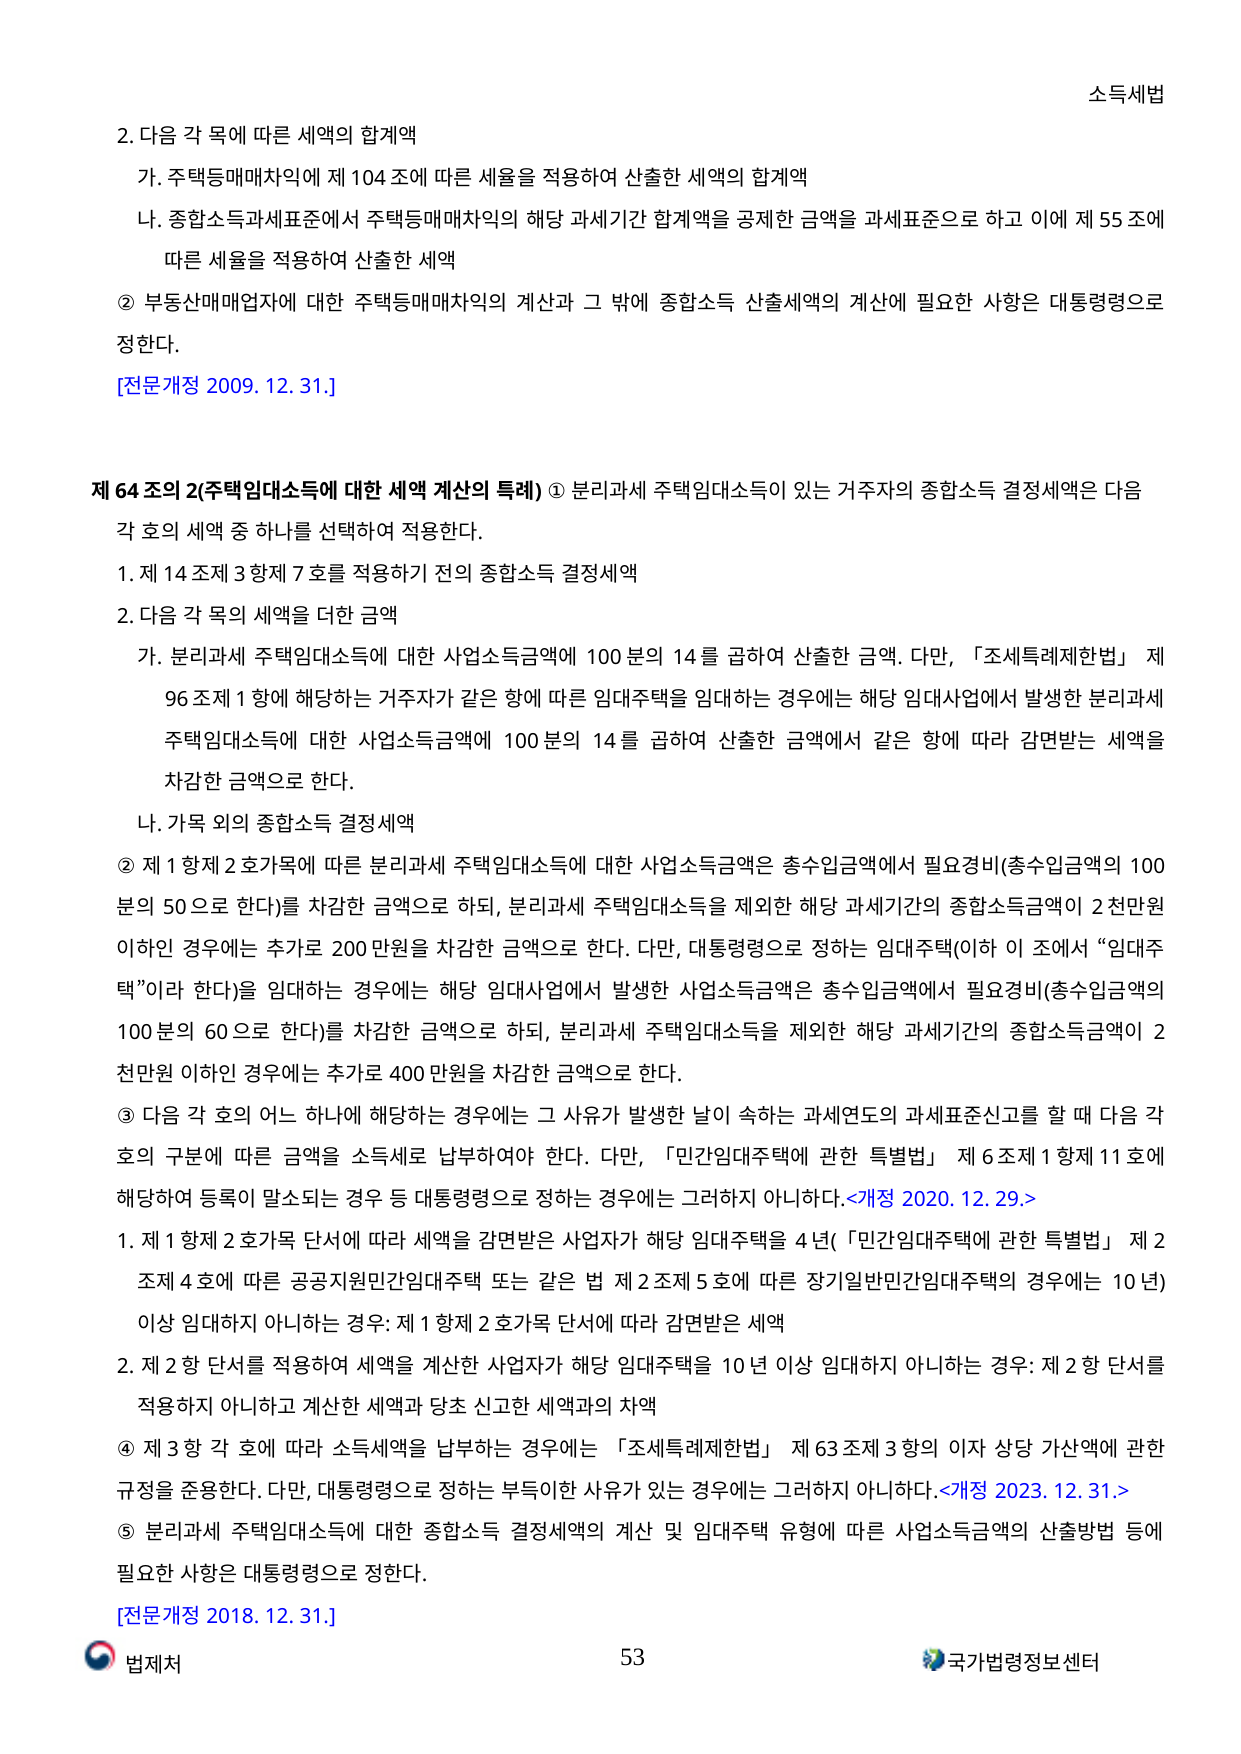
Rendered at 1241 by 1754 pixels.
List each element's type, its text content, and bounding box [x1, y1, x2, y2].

text ③ 다음 각 호의 어느 하나에 해당하는 경우에는 그 사유가 발생한 날이 속하는 과세연도의 과세표준신고를 할 때 다음 각 호의 구분에 따른 금액을 소득세로 납부하여야 한다. 다만, 「민간임대주택에 관한 특별법」 제6조제1항제11호에 해당하여 등록이 말소되는 경우 등 대통령령으로 정하는 경우에는 그러하지 아니하다.<개정 2020. 12. 29.> [117, 1087, 1165, 1212]
text ⑤ 분리과세 주택임대소득에 대한 종합소득 결정세액의 계산 및 임대주택 유형에 따른 사업소득금액의 산출방법 등에 필요한 사항은 대통령령으로 정한다. [117, 1504, 1165, 1587]
text 1. 제1항제2호가목 단서에 따라 세액을 감면받은 사업자가 해당 임대주택을 4년(「민간임대주택에 관한 특별법」 제2조제4호에 따른 공공지원민간임대주택 또는 같은 법 제2조제5호에 따른 장기일반민간임대주택의 경우에는 10년) 이상 임대하지 아니하는 경우: 제1항제2호가목 단서에 따라 감면받은 세액 [117, 1212, 1165, 1337]
text 1. 제14조제3항제7호를 적용하기 전의 종합소득 결정세액 [117, 546, 1165, 587]
text 가. 분리과세 주택임대소득에 대한 사업소득금액에 100분의 14를 곱하여 산출한 금액. 다만, 「조세특례제한법」 제96조제1항에 해당하는 거주자가 같은 항에 따른 임대주택을 임대하는 경우에는 해당 임대사업에서 발생한 분리과세 주택임대소득에 대한 사업소득금액에 100분의 14를 곱하여 산출한 금액에서 같은 항에 따라 감면받는 세액을 차감한 금액으로 한다. [137, 629, 1165, 796]
text [전문개정 2009. 12. 31.] [117, 358, 1165, 400]
text 2. 제2항 단서를 적용하여 세액을 계산한 사업자가 해당 임대주택을 10년 이상 임대하지 아니하는 경우: 제2항 단서를 적용하지 아니하고 계산한 세액과 당초 신고한 세액과의 차액 [117, 1337, 1165, 1421]
text 가. 주택등매매차익에 제104조에 따른 세율을 적용하여 산출한 세액의 합계액 [137, 150, 1165, 192]
text 2. 다음 각 목의 세액을 더한 금액 [117, 587, 1165, 629]
picture [892, 1637, 947, 1671]
text ② 부동산매매업자에 대한 주택등매매차익의 계산과 그 밖에 종합소득 산출세액의 계산에 필요한 사항은 대통령령으로 정한다. [117, 275, 1165, 358]
picture [75, 1637, 126, 1673]
text 나. 종합소득과세표준에서 주택등매매차익의 해당 과세기간 합계액을 공제한 금액을 과세표준으로 하고 이에 제55조에 따른 세율을 적용하여 산출한 세액 [137, 192, 1165, 275]
text ④ 제3항 각 호에 따라 소득세액을 납부하는 경우에는 「조세특례제한법」 제63조제3항의 이자 상당 가산액에 관한 규정을 준용한다. 다만, 대통령령으로 정하는 부득이한 사유가 있는 경우에는 그러하지 아니하다.<개정 2023. 12. 31.> [117, 1421, 1165, 1504]
text [전문개정 2018. 12. 31.] [117, 1587, 1165, 1629]
text ② 제1항제2호가목에 따른 분리과세 주택임대소득에 대한 사업소득금액은 총수입금액에서 필요경비(총수입금액의 100분의 50으로 한다)를 차감한 금액으로 하되, 분리과세 주택임대소득을 제외한 해당 과세기간의 종합소득금액이 2천만원 이하인 경우에는 추가로 200만원을 차감한 금액으로 한다. 다만, 대통령령으로 정하는 임대주택(이하 이 조에서 “임대주택”이라 한다)을 임대하는 경우에는 해당 임대사업에서 발생한 사업소득금액은 총수입금액에서 필요경비(총수입금액의 100분의 60으로 한다)를 차감한 금액으로 하되, 분리과세 주택임대소득을 제외한 해당 과세기간의 종합소득금액이 2천만원 이하인 경우에는 추가로 400만원을 차감한 금액으로 한다. [117, 837, 1165, 1087]
text 제64조의2(주택임대소득에 대한 세액 계산의 특례) ① 분리과세 주택임대소득이 있는 거주자의 종합소득 결정세액은 다음 각 호의 세액 중 하나를 선택하여 적용한다. [92, 462, 1165, 546]
text 나. 가목 외의 종합소득 결정세액 [137, 796, 1165, 837]
text 2. 다음 각 목에 따른 세액의 합계액 [117, 108, 1165, 150]
